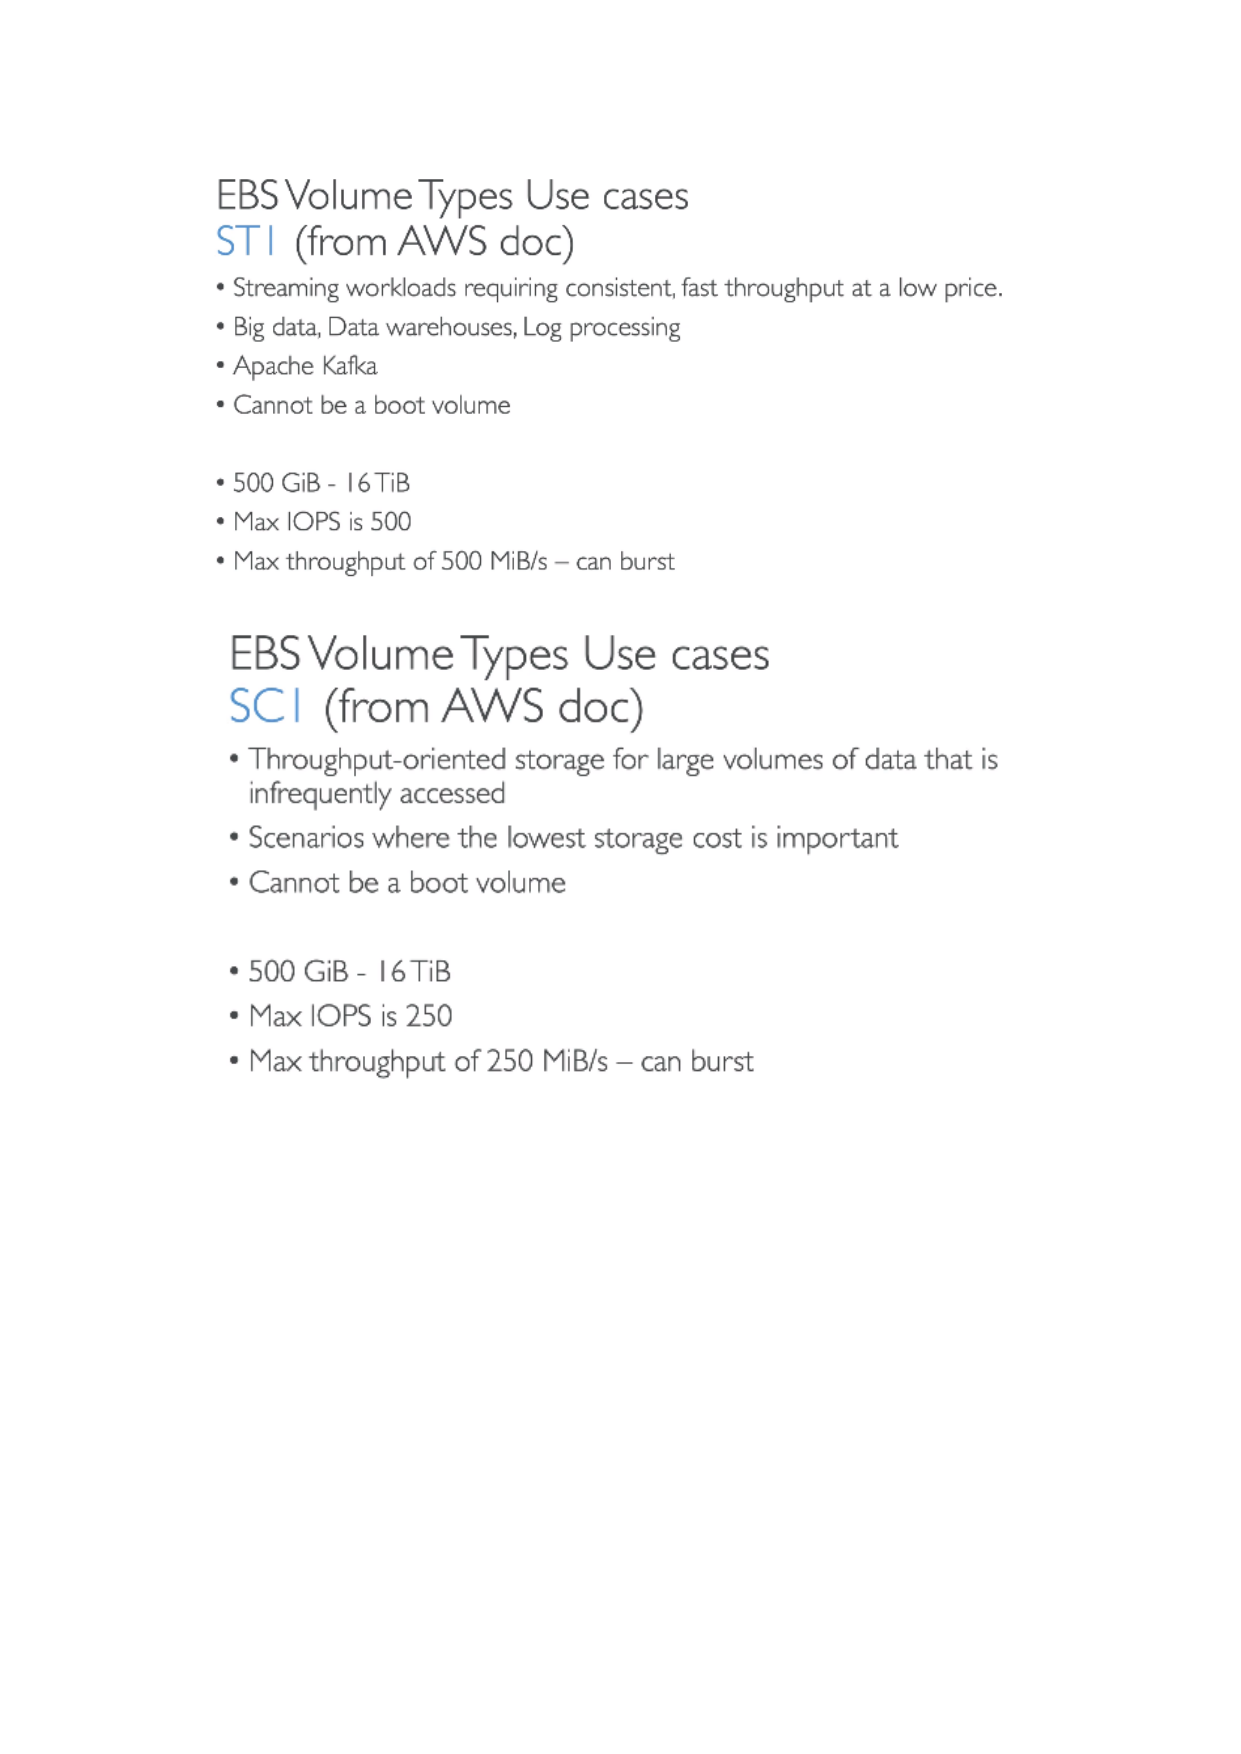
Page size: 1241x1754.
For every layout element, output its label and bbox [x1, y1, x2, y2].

picture [187, 162, 1053, 592]
picture [187, 617, 1053, 1112]
